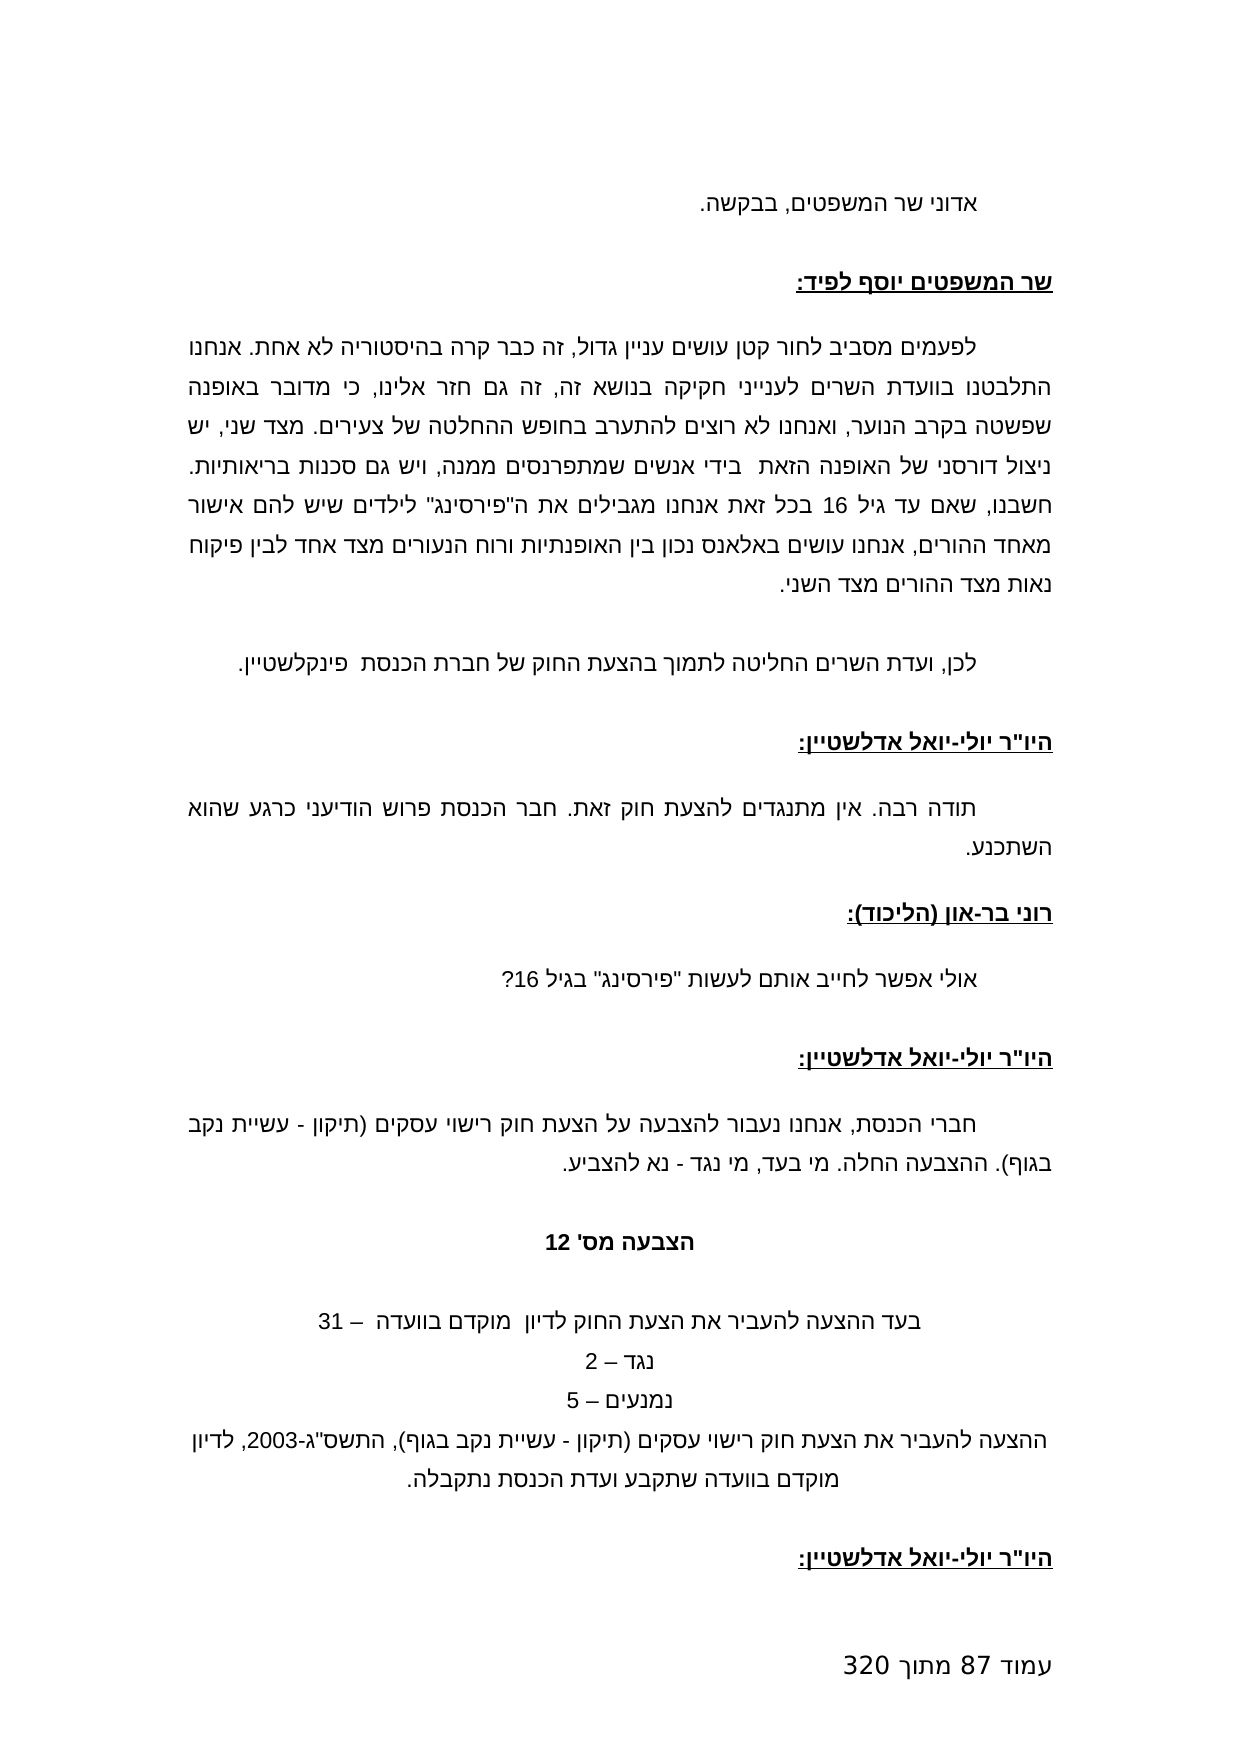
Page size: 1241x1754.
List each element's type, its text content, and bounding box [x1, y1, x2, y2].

text לפעמים מסביב לחור קטן עושים עניין גדול, זה כבר קרה בהיסטוריה לא אחת. אנחנו התלבטנו בוועדת השרים לענייני חקיקה בנושא זה, זה גם חזר אלינו, כי מדובר באופנה שפשטה בקרב הנוער, ואנחנו לא רוצים להתערב בחופש ההחלטה של צעירים. מצד שני, יש ניצול דורסני של האופנה הזאת בידי אנשים שמתפרנסים ממנה, ויש גם סכנות בריאותיות. חשבנו, שאם עד גיל 16 בכל זאת אנחנו מגבילים את ה"פירסינג" לילדים שיש להם אישור מאחד ההורים, אנחנו עושים באלאנס נכון בין האופנתיות ורוח הנעורים מצד אחד לבין פיקוח נאות מצד ההורים מצד השני. [187, 334, 1053, 597]
text היו"ר יולי-יואל אדלשטיין: [187, 1045, 1053, 1071]
text חברי הכנסת, אנחנו נעבור להצבעה על הצעת חוק רישוי עסקים (תיקון - עשיית נקב בגוף). ההצבעה החלה. מי בעד, מי נגד - נא להצביע. [187, 1111, 1053, 1177]
text נמנעים – 5 [187, 1387, 1053, 1413]
text הצבעה מס' 12 [187, 1229, 1053, 1256]
text בעד ההצעה להעביר את הצעת החוק לדיון מוקדם בוועדה – 31 [187, 1308, 1053, 1334]
text לכן, ועדת השרים החליטה לתמוך בהצעת החוק של חברת הכנסת פינקלשטיין. [187, 650, 1053, 676]
text שר המשפטים יוסף לפיד: [187, 268, 1053, 295]
text תודה רבה. אין מתנגדים להצעת חוק זאת. חבר הכנסת פרוש הודיעני כרגע שהוא השתכנע. [187, 795, 1053, 861]
text רוני בר-און (הליכוד): [187, 900, 1053, 927]
text היו"ר יולי-יואל אדלשטיין: [187, 729, 1053, 755]
text אולי אפשר לחייב אותם לעשות "פירסינג" בגיל 16? [187, 966, 1053, 992]
text נגד – 2 [187, 1348, 1053, 1374]
text היו"ר יולי-יואל אדלשטיין: [187, 1545, 1053, 1571]
text אדוני שר המשפטים, בבקשה. [187, 189, 1053, 216]
text ההצעה להעביר את הצעת חוק רישוי עסקים (תיקון - עשיית נקב בגוף), התשס"ג-2003, לדיון מוקדם בוועדה שתקבע ועדת הכנסת נתקבלה. [187, 1427, 1053, 1492]
